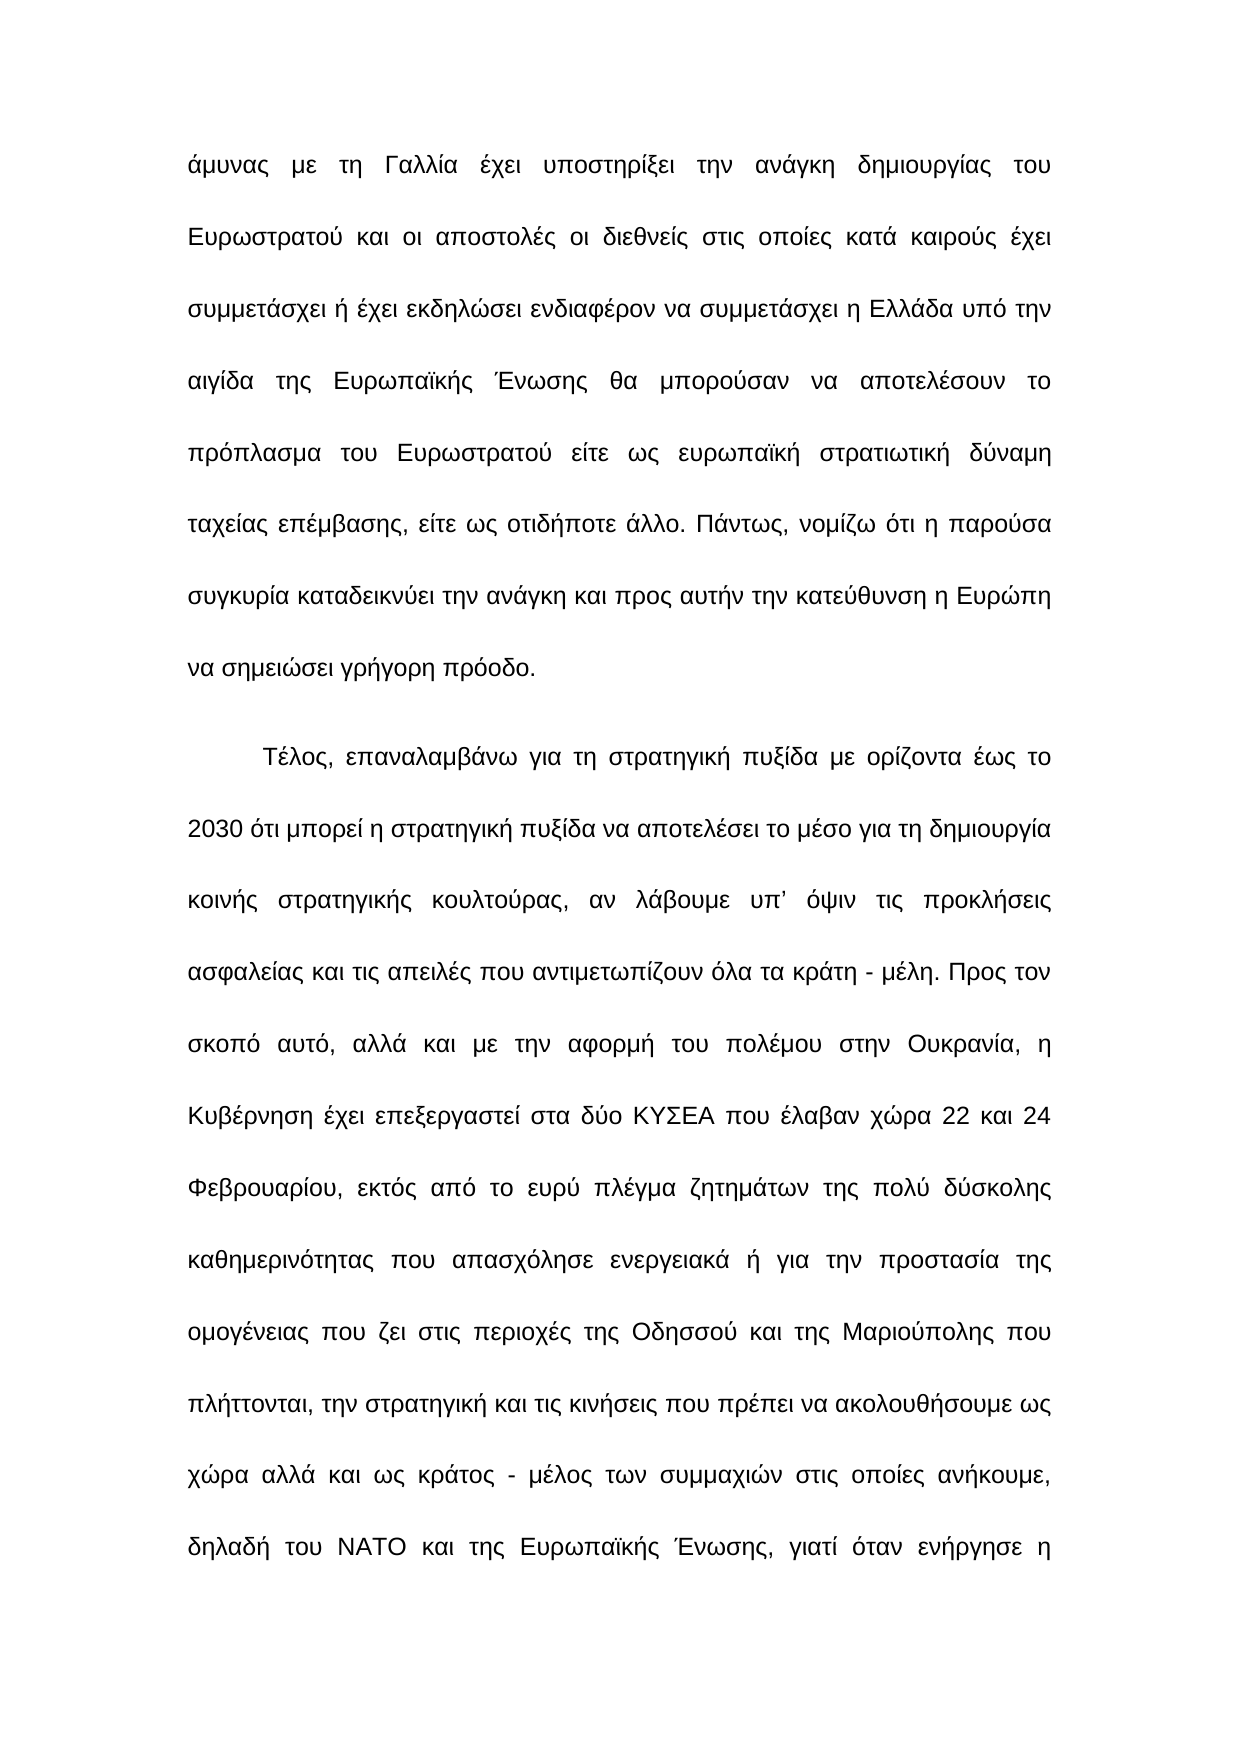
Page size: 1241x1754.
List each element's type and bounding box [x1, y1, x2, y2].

text [187, 150, 1053, 682]
text [187, 742, 1053, 1561]
